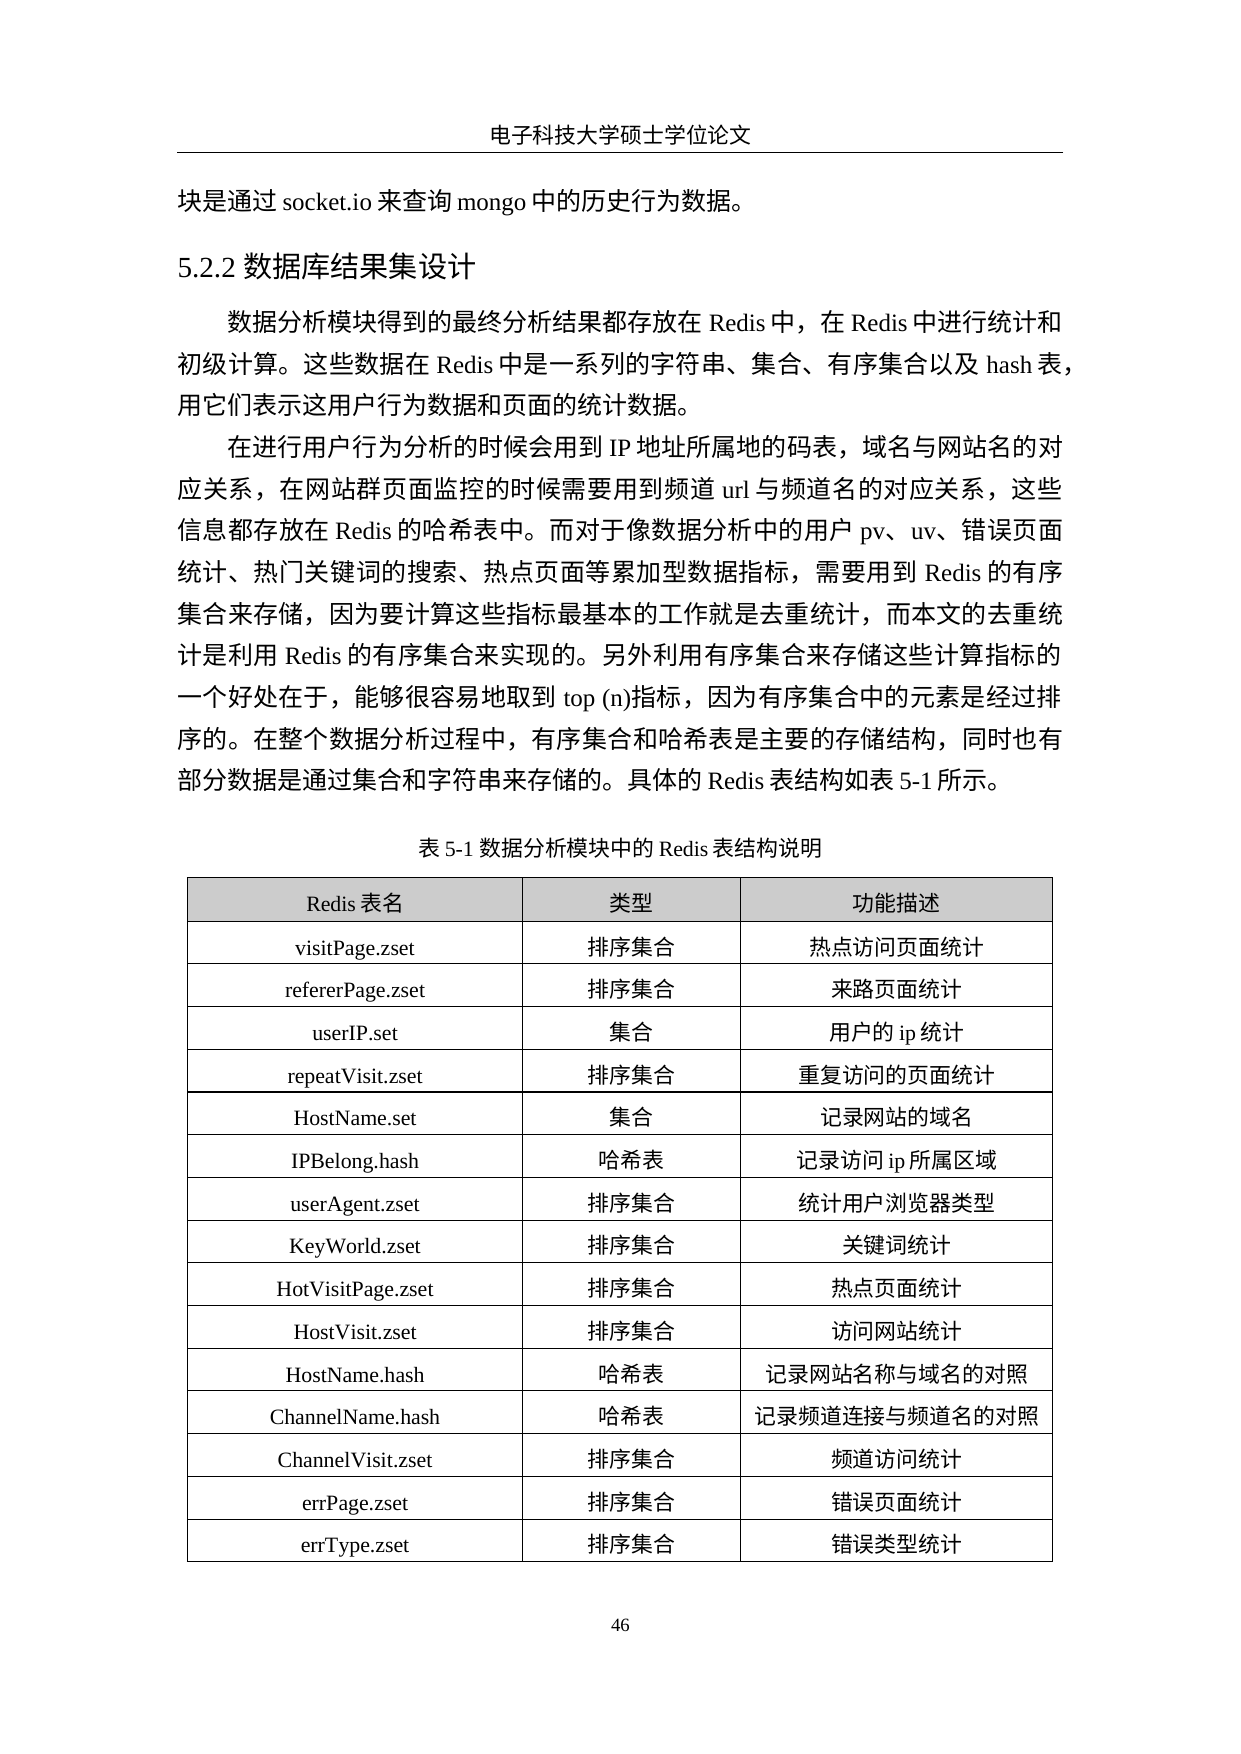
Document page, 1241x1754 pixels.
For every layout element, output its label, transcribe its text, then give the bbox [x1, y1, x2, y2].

table_cell 排序集合 [523, 1520, 740, 1561]
table_cell IPBelong.hash [188, 1135, 522, 1177]
subtitle 5.2.2 数据库结果集设计 [177, 244, 1063, 286]
table_cell 哈希表 [523, 1391, 740, 1433]
table_cell 频道访问统计 [741, 1434, 1052, 1476]
table_cell refererPage.zset [188, 964, 522, 1006]
table_cell 错误页面统计 [741, 1477, 1052, 1518]
table_cell 热点页面统计 [741, 1263, 1052, 1305]
table_cell KeyWorld.zset [188, 1221, 522, 1262]
table_cell 统计用户浏览器类型 [741, 1178, 1052, 1219]
table_cell 哈希表 [523, 1349, 740, 1390]
table_cell userIP.set [188, 1007, 522, 1049]
table_cell 关键词统计 [741, 1221, 1052, 1262]
text 数据分析模块得到的最终分析结果都存放在Redis中，在Redis中进行统计和初级计算。这些数据在Redis中是一系列的字符串、集合、有序集合以及hash表，用它们表示这用户行为数据和页面的统计数据。 [177, 298, 1063, 423]
table_cell ChannelVisit.zset [188, 1434, 522, 1476]
table_cell errPage.zset [188, 1477, 522, 1518]
table_cell userAgent.zset [188, 1178, 522, 1219]
table_cell 排序集合 [523, 1178, 740, 1219]
table_cell 排序集合 [523, 1434, 740, 1476]
table_cell errType.zset [188, 1520, 522, 1561]
table_cell 记录频道连接与频道名的对照 [741, 1391, 1052, 1433]
table_cell 排序集合 [523, 1050, 740, 1091]
text 由于客户的要求，需要对用户的行为数据进行持久化，并且能够在系统的可视化模块中随时可以查询到历史的用户行为数据。为此，引入了mongo数据库提供数据持久化功能，同时前端可视化模块中增加了统计查询页面，前端可视化模块是通过socket.io来查询mongo中的历史行为数据。 [177, 177, 1063, 219]
table_header 类型 [523, 878, 740, 921]
table_cell ChannelName.hash [188, 1391, 522, 1433]
table_cell 排序集合 [523, 1477, 740, 1518]
table_cell 记录网站的域名 [741, 1093, 1052, 1134]
table_cell 哈希表 [523, 1135, 740, 1177]
table_cell 集合 [523, 1007, 740, 1049]
table_cell 用户的ip统计 [741, 1007, 1052, 1049]
table_header Redis表名 [188, 878, 522, 921]
table_cell 记录网站名称与域名的对照 [741, 1349, 1052, 1390]
table_cell 集合 [523, 1093, 740, 1134]
text 在进行用户行为分析的时候会用到IP地址所属地的码表，域名与网站名的对应关系，在网站群页面监控的时候需要用到频道url与频道名的对应关系，这些信息都存放在Redis的哈希表中。而对于像数据分析中的用户pv、uv、错误页面统计、热门关键词的搜索、热点页面等累加型数据指标，需要用到Redis的有序集合来存储，因为要计算这些指标最基本的工作就是去重统计，而本文的去重统计是利用Redis的有序集合来实现的。另外利用有序集合来存储这些计算指标的一个好处在于，能够很容易地取到top (n)指标，因为有序集合中的元素是经过排序的。在整个数据分析过程中，有序集合和哈希表是主要的存储结构，同时也有部分数据是通过集合和字符串来存储的。具体的Redis表结构如表5-1所示。 [177, 423, 1063, 798]
table_cell 排序集合 [523, 964, 740, 1006]
table_cell 重复访问的页面统计 [741, 1050, 1052, 1091]
table_header 功能描述 [741, 878, 1052, 921]
table_cell 排序集合 [523, 922, 740, 963]
table_cell HostName.set [188, 1093, 522, 1134]
table_cell HostVisit.zset [188, 1306, 522, 1348]
table_cell 错误类型统计 [741, 1520, 1052, 1561]
table_cell visitPage.zset [188, 922, 522, 963]
table_cell 热点访问页面统计 [741, 922, 1052, 963]
table_cell repeatVisit.zset [188, 1050, 522, 1091]
table_cell 访问网站统计 [741, 1306, 1052, 1348]
table_cell 排序集合 [523, 1221, 740, 1262]
table_cell 排序集合 [523, 1263, 740, 1305]
table_cell HostName.hash [188, 1349, 522, 1390]
table_cell 排序集合 [523, 1306, 740, 1348]
table_cell 记录访问ip所属区域 [741, 1135, 1052, 1177]
table_cell 来路页面统计 [741, 964, 1052, 1006]
text 表5-1 数据分析模块中的Redis表结构说明 [177, 823, 1063, 865]
table_cell HotVisitPage.zset [188, 1263, 522, 1305]
